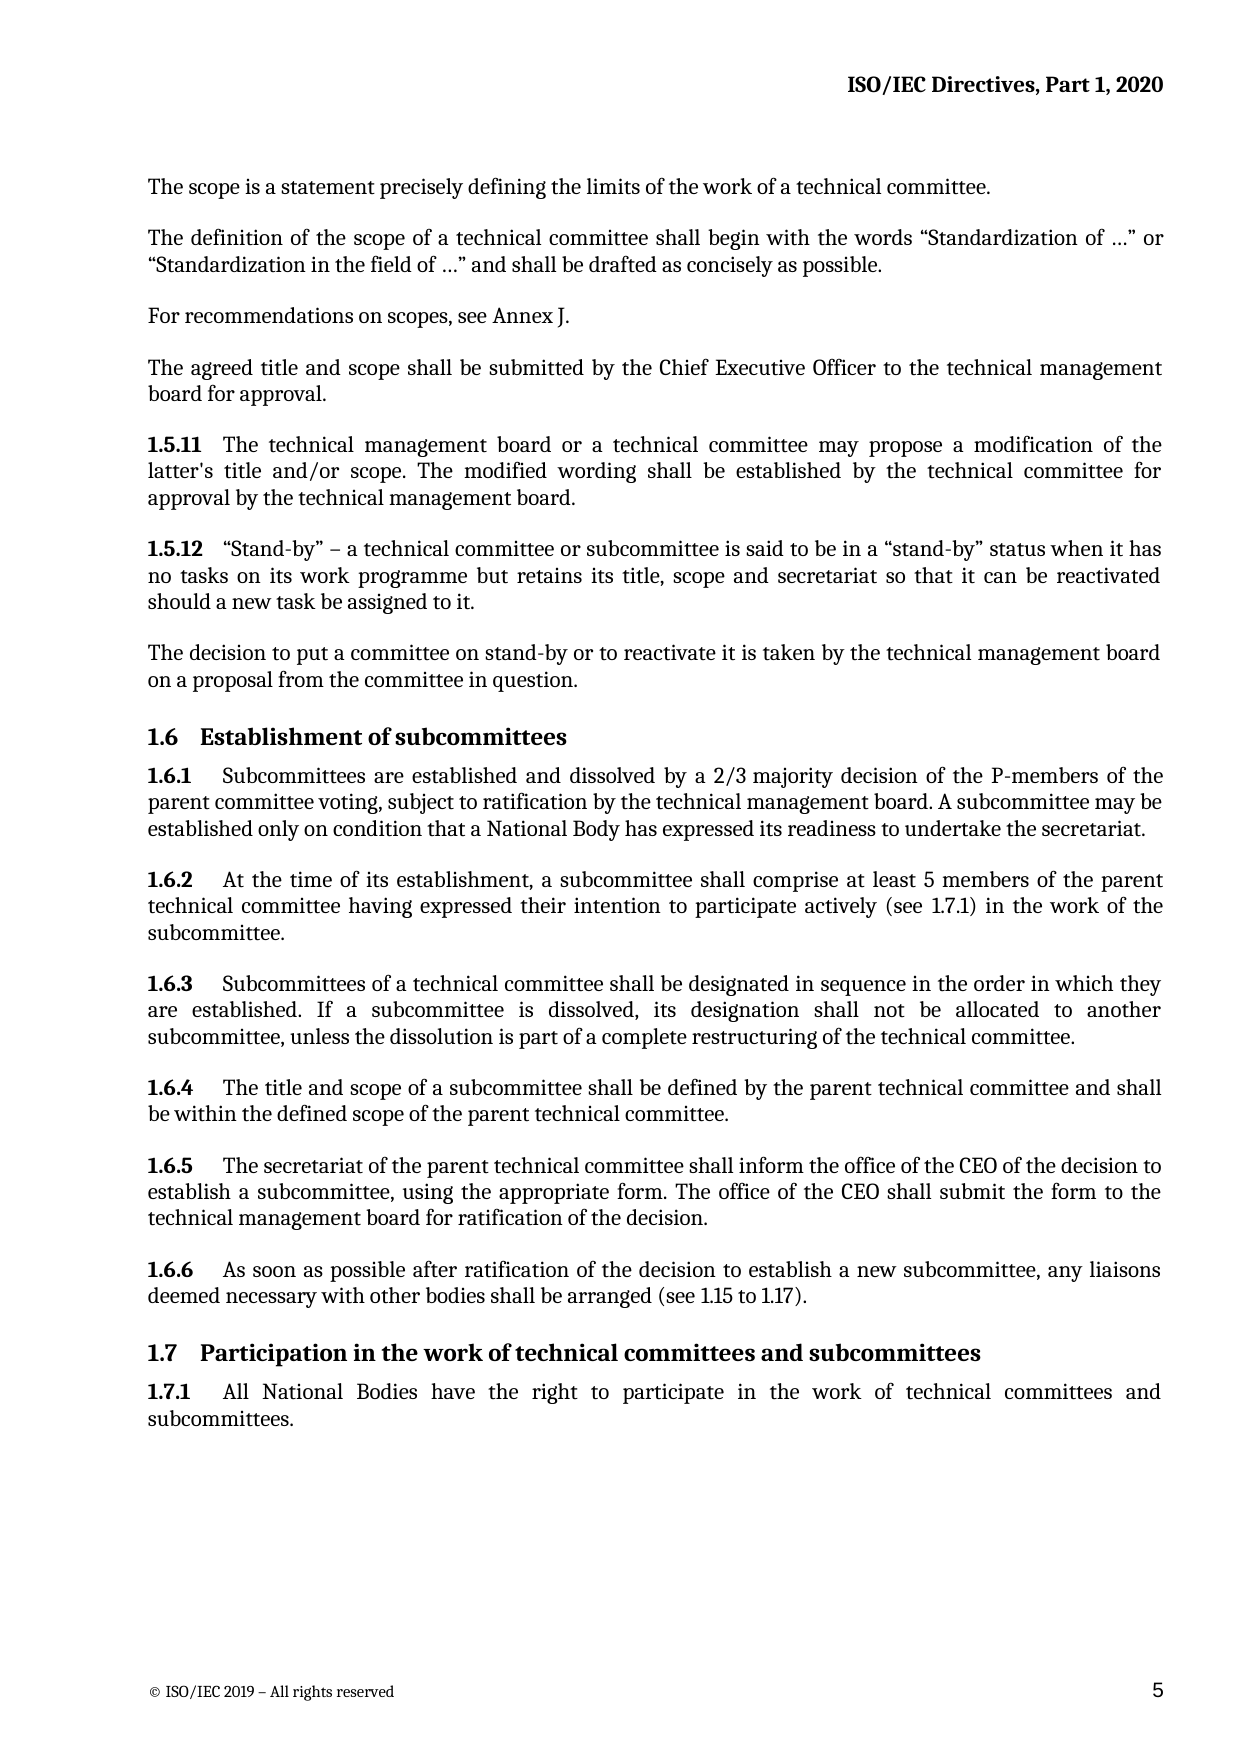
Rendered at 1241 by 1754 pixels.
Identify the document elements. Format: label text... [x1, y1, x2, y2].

text 1.6.5 The secretariat of the parent technical committee shall inform the office of the CEO of the decision to establish a subcommittee, using the appropriate form. The office of the CEO shall submit the form to the technical management board for ratification of the decision. [148, 1152, 1163, 1232]
text 1.6.2 At the time of its establishment, a subcommittee shall comprise at least 5 members of the parent technical committee having expressed their intention to participate actively (see 1.7.1) in the work of the subcommittee. [148, 867, 1163, 946]
subtitle Establishment of subcommittees [148, 724, 1163, 750]
text 1.7.1 All National Bodies have the right to participate in the work of technical committees and subcommittees. [148, 1379, 1163, 1432]
text The definition of the scope of a technical committee shall begin with the words “Standardization of …” or “Standardization in the field of …” and shall be drafted as concisely as possible. [148, 225, 1163, 278]
text 1.5.11 The technical management board or a technical committee may propose a modification of the latter's title and/or scope. The modified wording shall be established by the technical committee for approval by the technical management board. [148, 432, 1163, 511]
text The agreed title and scope shall be submitted by the Chief Executive Officer to the technical management board for approval. [148, 354, 1163, 407]
text The scope is a statement precisely defining the limits of the work of a technical committee. [148, 174, 1163, 200]
text The decision to put a committee on stand-by or to reactivate it is taken by the technical management board on a proposal from the committee in question. [148, 640, 1163, 693]
text 1.6.1 Subcommittees are established and dissolved by a 2/3 majority decision of the P-members of the parent committee voting, subject to ratification by the technical management board. A subcommittee may be established only on condition that a National Body has expressed its readiness to undertake the secretariat. [148, 763, 1163, 842]
text 1.6.3 Subcommittees of a technical committee shall be designated in sequence in the order in which they are established. If a subcommittee is dissolved, its designation shall not be allocated to another subcommittee, unless the dissolution is part of a complete restructuring of the technical committee. [148, 971, 1163, 1050]
text For recommendations on scopes, see Annex J. [148, 303, 1163, 329]
text 1.6.4 The title and scope of a subcommittee shall be defined by the parent technical committee and shall be within the defined scope of the parent technical committee. [148, 1075, 1163, 1127]
subtitle Participation in the work of technical committees and subcommittees [148, 1341, 1163, 1367]
text 1.5.12 “Stand-by” – a technical committee or subcommittee is said to be in a “stand-by” status when it has no tasks on its work programme but retains its title, scope and secretariat so that it can be reactivated should a new task be assigned to it. [148, 536, 1163, 615]
text 1.6.6 As soon as possible after ratification of the decision to establish a new subcommittee, any liaisons deemed necessary with other bodies shall be arranged (see 1.15 to 1.17). [148, 1257, 1163, 1309]
